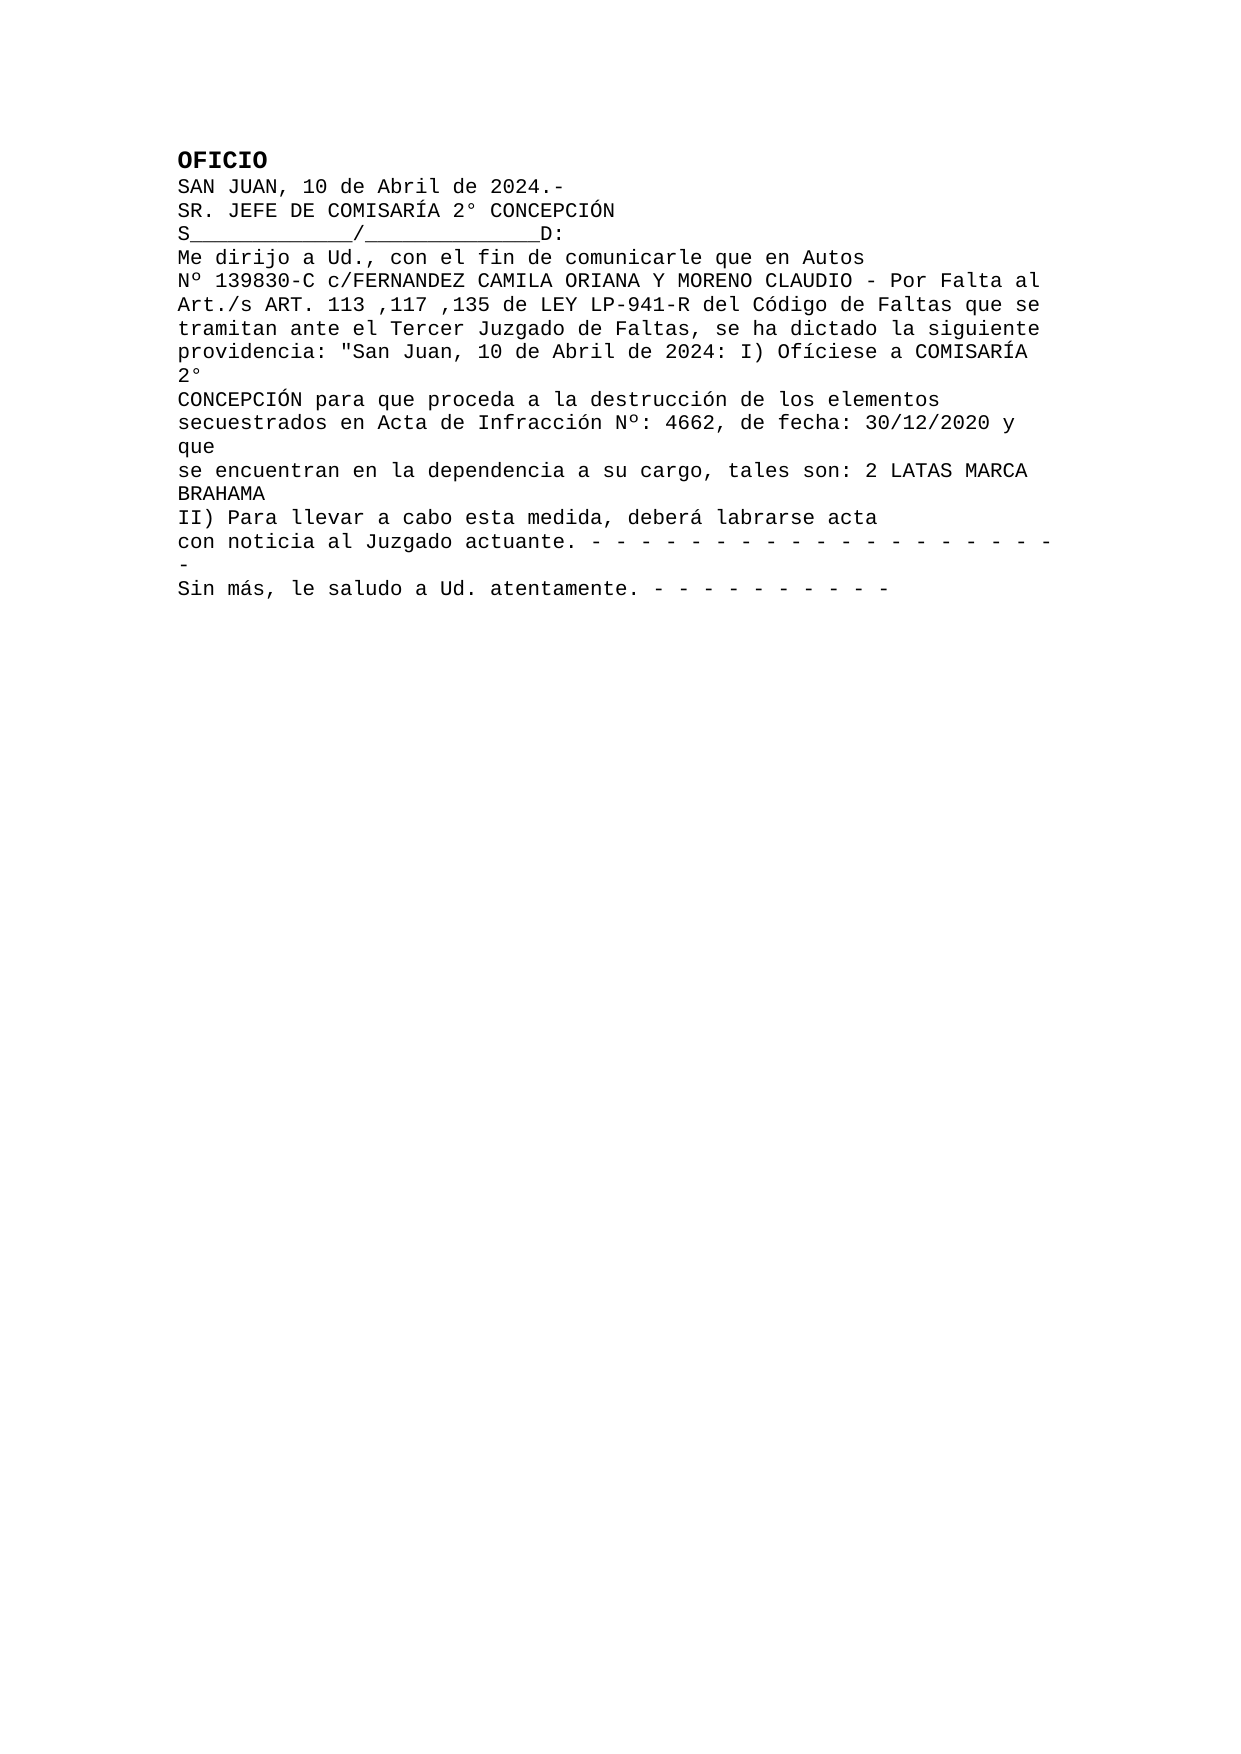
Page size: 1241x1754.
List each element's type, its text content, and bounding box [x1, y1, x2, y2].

text tramitan ante el Tercer Juzgado de Faltas, se ha dictado la siguiente [177, 318, 1063, 341]
text S_____________/______________D: [177, 223, 1063, 247]
text SR. JEFE DE COMISARÍA 2° CONCEPCIÓN [177, 199, 1063, 223]
text Nº 139830-C c/FERNANDEZ CAMILA ORIANA Y MORENO CLAUDIO - Por Falta al [177, 271, 1063, 294]
text secuestrados en Acta de Infracción Nº: 4662, de fecha: 30/12/2020 y que [177, 412, 1063, 460]
text CONCEPCIÓN para que proceda a la destrucción de los elementos [177, 389, 1063, 412]
text OFICIO [177, 148, 1063, 176]
text con noticia al Juzgado actuante. - - - - - - - - - - - - - - - - - - - - [177, 531, 1063, 578]
text SAN JUAN, 10 de Abril de 2024.- [177, 176, 1063, 199]
text II) Para llevar a cabo esta medida, deberá labrarse acta [177, 507, 1063, 531]
text Art./s ART. 113 ,117 ,135 de LEY LP-941-R del Código de Faltas que se [177, 294, 1063, 318]
text Sin más, le saludo a Ud. atentamente. - - - - - - - - - - [177, 578, 1063, 602]
text se encuentran en la dependencia a su cargo, tales son: 2 LATAS MARCA [177, 460, 1063, 483]
text Me dirijo a Ud., con el fin de comunicarle que en Autos [177, 247, 1063, 271]
text providencia: "San Juan, 10 de Abril de 2024: I) Ofíciese a COMISARÍA 2° [177, 341, 1063, 389]
text BRAHAMA [177, 483, 1063, 507]
